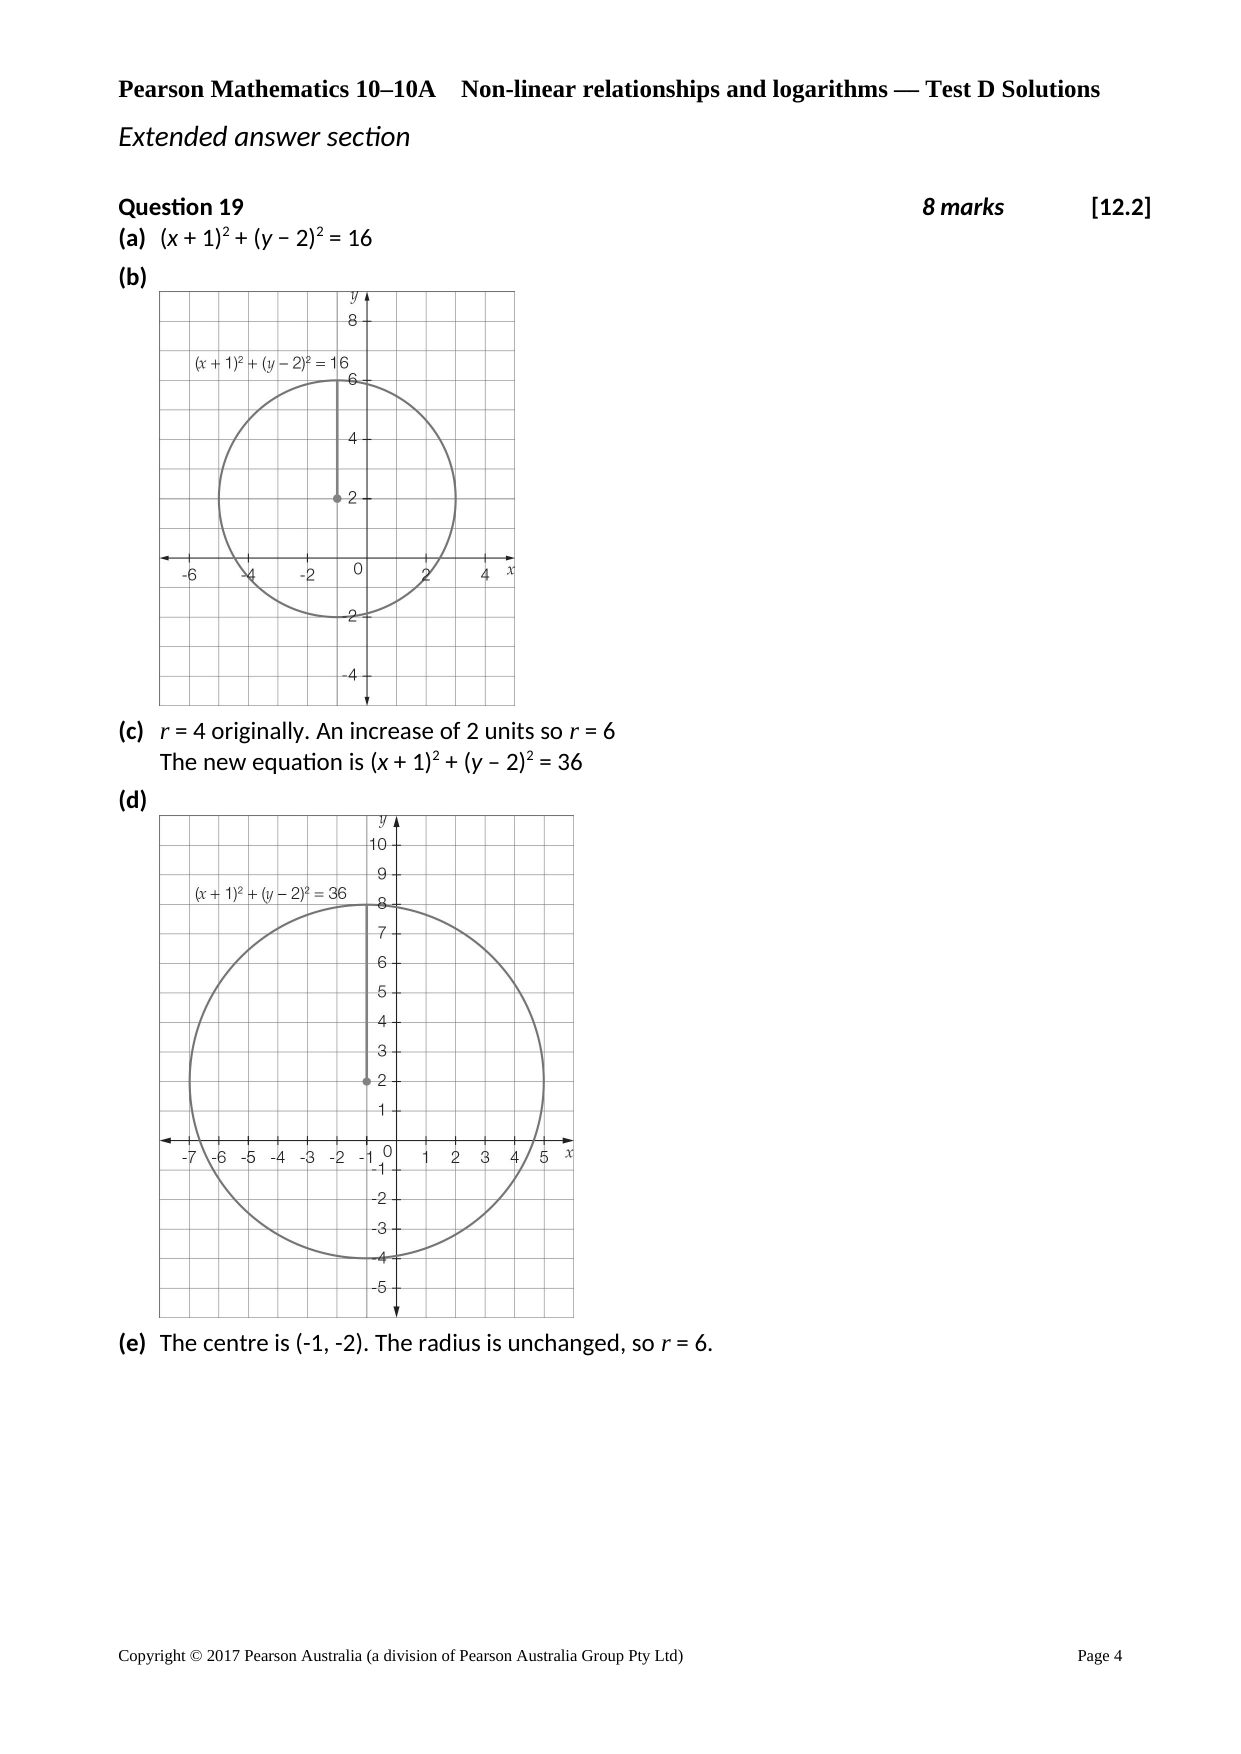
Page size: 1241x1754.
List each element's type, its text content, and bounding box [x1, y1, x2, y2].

picture [159, 291, 515, 706]
subtitle Question 19 8 marks [12.2] [118, 191, 1122, 222]
text (c) r = 4 originally. An increase of 2 units so r = 6 The new equation is (x + 1)2 + (y – 2)2 = 36 [118, 715, 1122, 776]
picture [159, 815, 574, 1318]
text (e) The centre is (-1, -2). The radius is unchanged, so r = 6. [118, 1327, 1122, 1388]
text (a) (x + 1)2 + (y − 2)2 = 16 [118, 222, 1122, 252]
subtitle Extended answer section [118, 118, 1122, 154]
